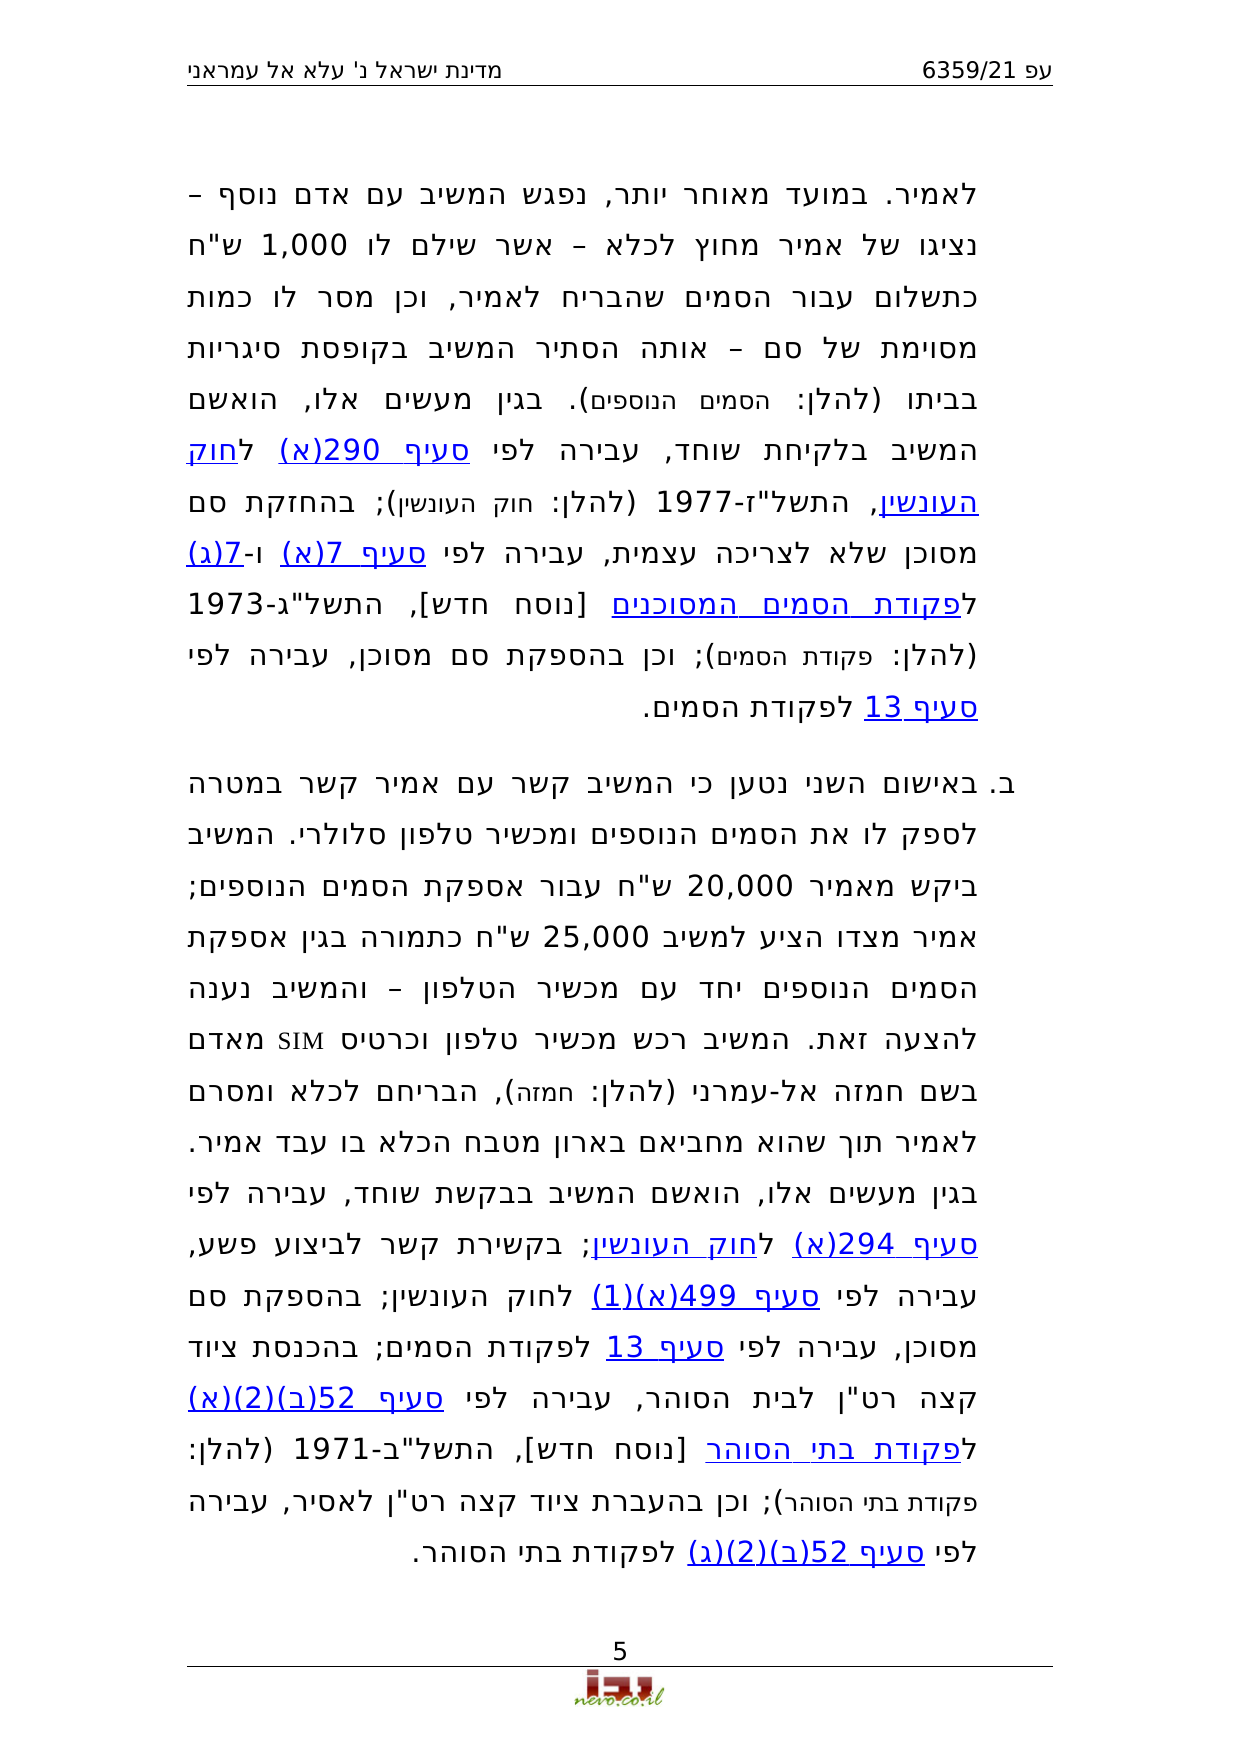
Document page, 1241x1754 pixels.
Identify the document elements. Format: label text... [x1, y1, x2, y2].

picture [574, 1669, 666, 1707]
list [187, 177, 1016, 724]
list באישום השני נטען כי המשיב קשר עם אמיר קשר במטרה לספק לו את הסמים הנוספים ומכשיר טלפון סלולרי. המשיב ביקש מאמיר 20,000 ש"ח עבור אספקת הסמים הנוספים; אמיר מצדו הציע למשיב 25,000 ש"ח כתמורה בגין אספקת הסמים הנוספים יחד עם מכשיר הטלפון – והמשיב נענה להצעה זאת. המשיב רכש מכשיר טלפון וכרטיס SIM מאדם בשם חמזה אל-עמרני (להלן: חמזה), הבריחם לכלא ומסרם לאמיר תוך שהוא מחביאם בארון מטבח הכלא בו עבד אמיר. בגין מעשים אלו, הואשם המשיב בבקשת שוחד, עבירה לפי סעיף 294(א) לחוק העונשין; בקשירת קשר לביצוע פשע, עבירה לפי סעיף 499(א)(1) לחוק העונשין; בהספקת סם מסוכן, עבירה לפי סעיף 13 לפקודת הסמים; בהכנסת ציוד קצה רט"ן לבית הסוהר, עבירה לפי סעיף 52(ב)(2)(א) לפקודת בתי הסוהר [נוסח חדש], התשל"ב-1971 (להלן: פקודת בתי הסוהר); וכן בהעברת ציוד קצה רט"ן לאסיר, עבירה לפי סעיף 52(ב)(2)(ג) לפקודת בתי הסוהר. [187, 766, 1016, 1569]
